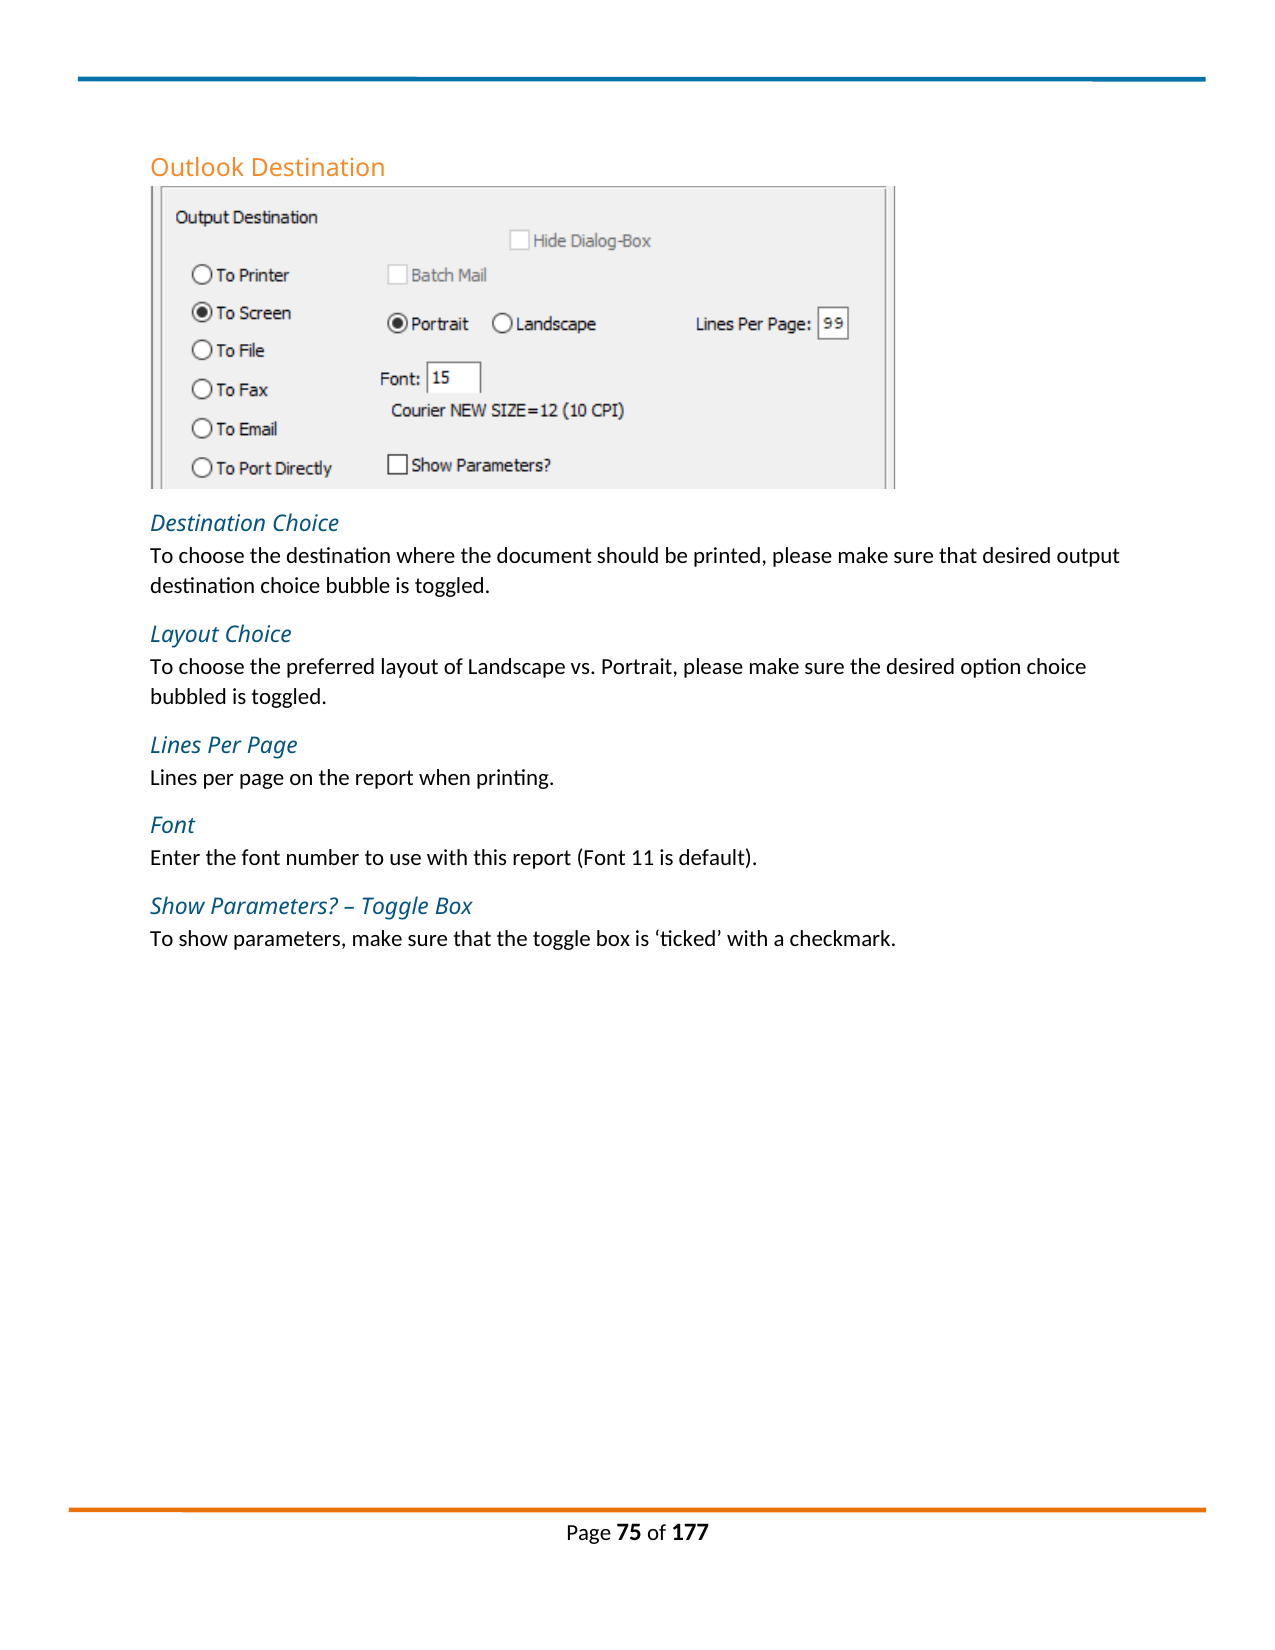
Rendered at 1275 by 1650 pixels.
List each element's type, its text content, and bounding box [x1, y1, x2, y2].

subtitle Show Parameters? – Toggle Box [150, 890, 1125, 921]
text Lines per page on the report when printing. [150, 763, 1125, 791]
text To choose the preferred layout of Landscape vs. Portrait, please make sure the desired option choice bubbled is toggled. [150, 652, 1125, 710]
subtitle Font [150, 809, 1125, 841]
text Enter the font number to use with this report (Font 11 is default). [150, 843, 1125, 871]
subtitle Layout Choice [150, 618, 1125, 649]
picture [150, 186, 896, 489]
text To show parameters, make sure that the toggle box is ‘ticked’ with a checkmark. [150, 924, 1125, 952]
text To choose the destination where the document should be printed, please make sure that desired output destination choice bubble is toggled. [150, 541, 1125, 599]
subtitle Lines Per Page [150, 729, 1125, 760]
subtitle Destination Choice [150, 507, 1125, 538]
subtitle Outlook Destination [150, 150, 1125, 184]
